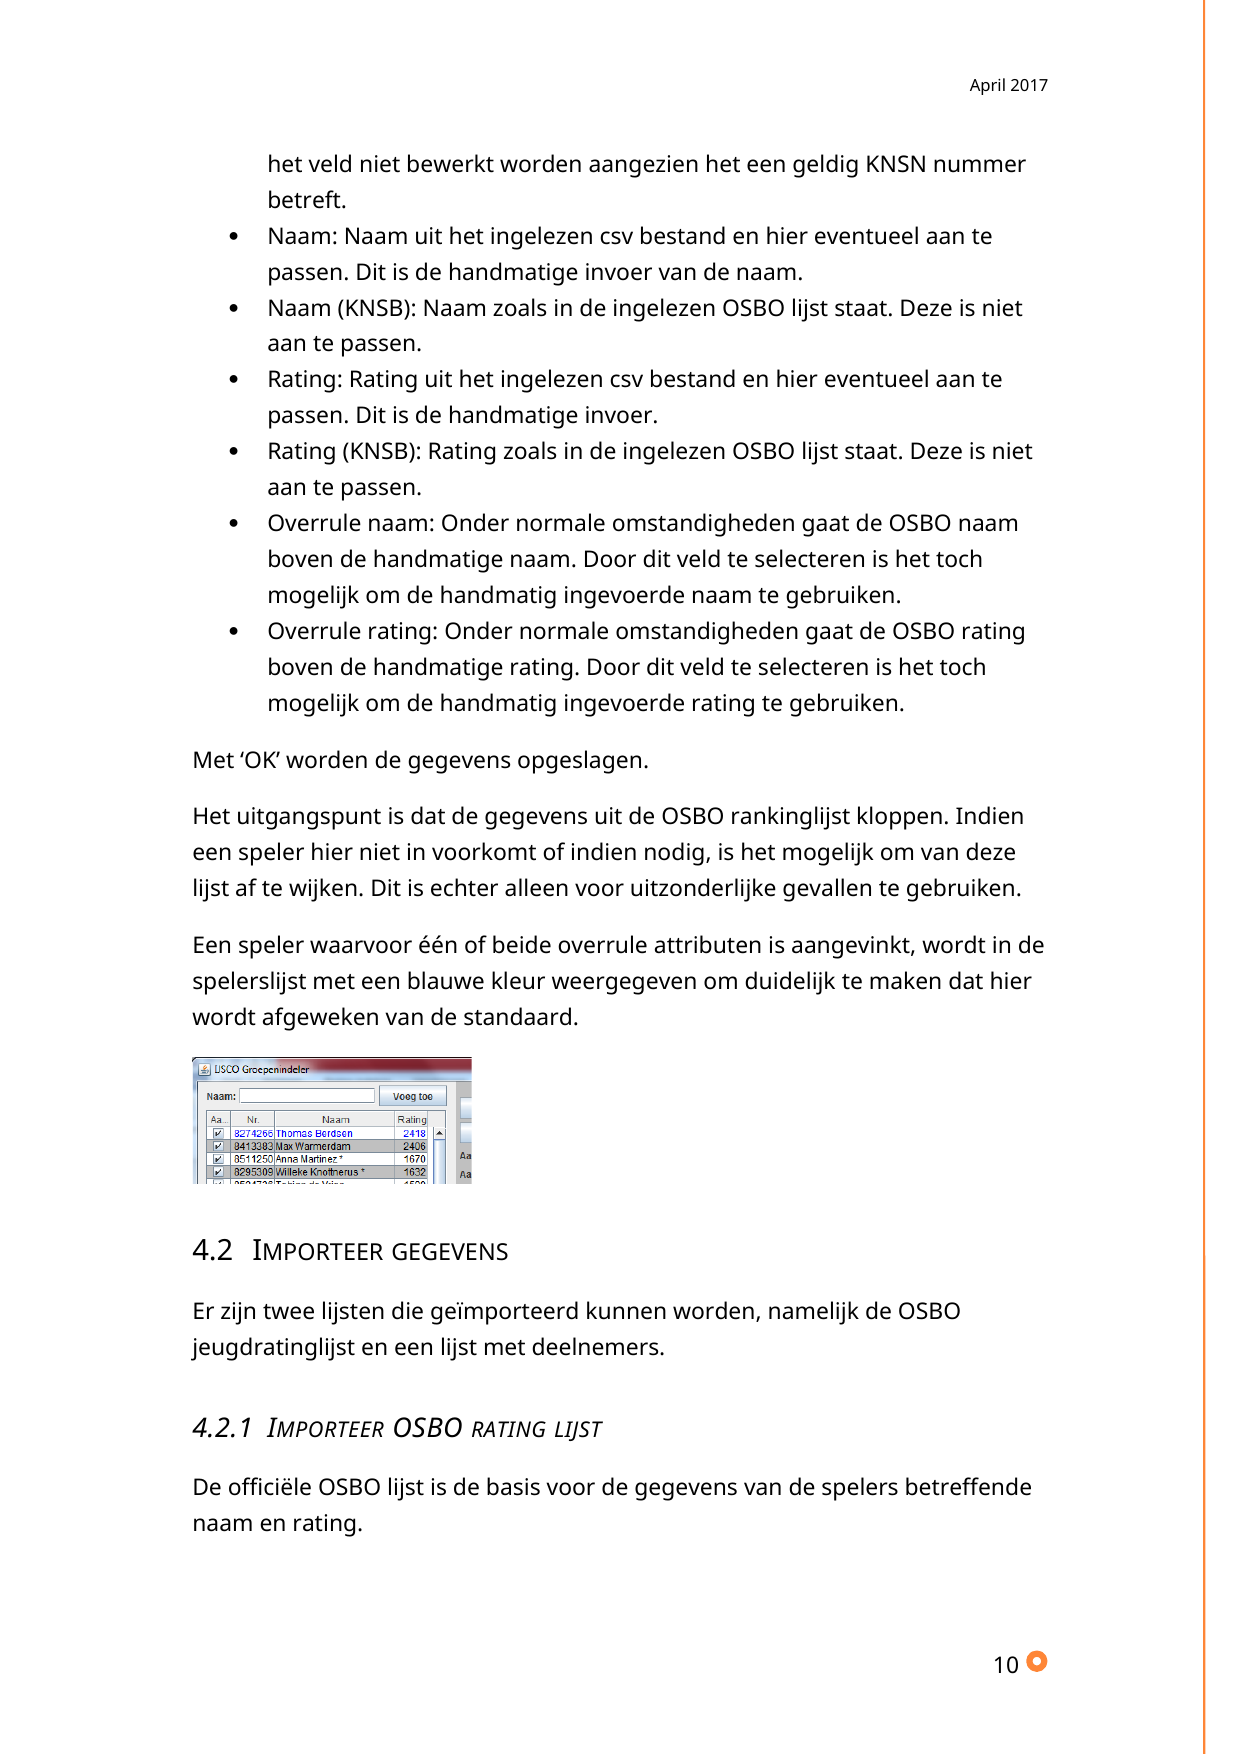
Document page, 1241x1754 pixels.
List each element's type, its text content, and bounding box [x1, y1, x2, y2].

list Naam (KNSB): Naam zoals in de ingelezen OSBO lijst staat. Deze is niet aan te passen. [229, 291, 1048, 359]
subtitle Importeer OSBO rating lijst [192, 1409, 1048, 1446]
text Het uitgangspunt is dat de gegevens uit de OSBO rankinglijst kloppen. Indien een speler hier niet in voorkomt of indien nodig, is het mogelijk om van deze lijst af te wijken. Dit is echter alleen voor uitzonderlijke gevallen te gebruiken. [192, 800, 1048, 903]
list Overrule rating: Onder normale omstandigheden gaat de OSBO rating boven de handmatige rating. Door dit veld te selecteren is het toch mogelijk om de handmatig ingevoerde rating te gebruiken. [229, 615, 1048, 718]
text Een speler waarvoor één of beide overrule attributen is aangevinkt, wordt in de spelerslijst met een blauwe kleur weergegeven om duidelijk te maken dat hier wordt afgeweken van de standaard. [192, 929, 1048, 1032]
text Er zijn twee lijsten die geïmporteerd kunnen worden, namelijk de OSBO jeugdratinglijst en een lijst met deelnemers. [192, 1295, 1048, 1362]
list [229, 148, 1048, 215]
text De officiële OSBO lijst is de basis voor de gegevens van de spelers betreffende naam en rating. [192, 1471, 1048, 1538]
subtitle Importeer gegevens [192, 1229, 1048, 1269]
list Rating (KNSB): Rating zoals in de ingelezen OSBO lijst staat. Deze is niet aan te passen. [229, 435, 1048, 502]
list Naam: Naam uit het ingelezen csv bestand en hier eventueel aan te passen. Dit is de handmatige invoer van de naam. [229, 219, 1048, 287]
list Rating: Rating uit het ingelezen csv bestand en hier eventueel aan te passen. Dit is de handmatige invoer. [229, 363, 1048, 431]
list Overrule naam: Onder normale omstandigheden gaat de OSBO naam boven de handmatige naam. Door dit veld te selecteren is het toch mogelijk om de handmatig ingevoerde naam te gebruiken. [229, 507, 1048, 610]
text Met ‘OK’ worden de gegevens opgeslagen. [192, 743, 1048, 775]
picture [192, 1057, 472, 1184]
